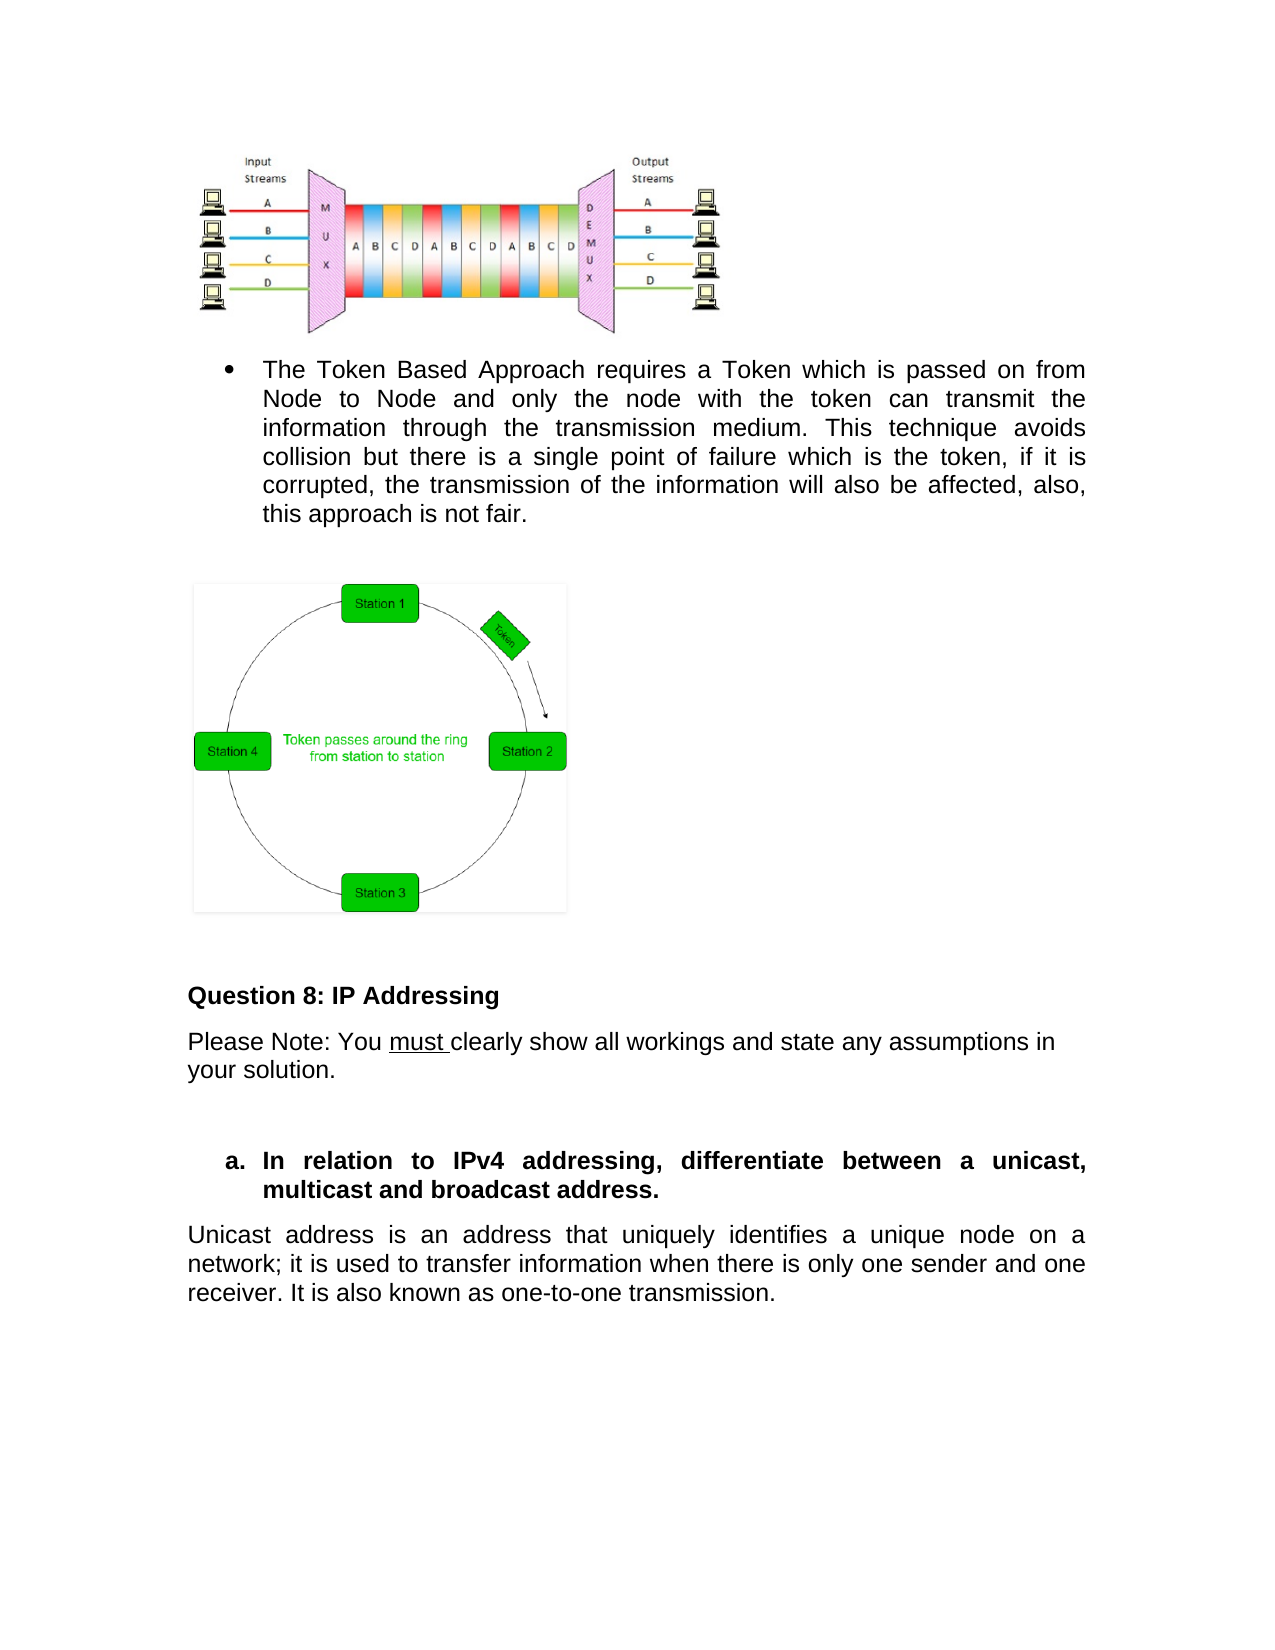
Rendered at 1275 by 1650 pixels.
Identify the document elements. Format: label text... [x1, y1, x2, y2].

text Question 8: IP Addressing [187, 981, 1087, 1010]
list In relation to IPv4 addressing, differentiate between a unicast, multicast and broadcast address. [225, 1146, 1087, 1204]
picture [187, 150, 732, 339]
list The Token Based Approach requires a Token which is passed on from Node to Node and only the node with the token can transmit the information through the transmission medium. This technique avoids collision but there is a single point of failure which is the token, if it is corrupted, the transmission of the information will also be affected, also, this approach is not fair. [225, 355, 1087, 528]
text Unicast address is an address that uniquely identifies a unique node on a network; it is used to transfer information when there is only one sender and one receiver. It is also known as one-to-one transmission. [187, 1220, 1087, 1307]
text Please Note: You must clearly show all workings and state any assumptions in your solution. [187, 1027, 1087, 1084]
picture [187, 573, 574, 920]
